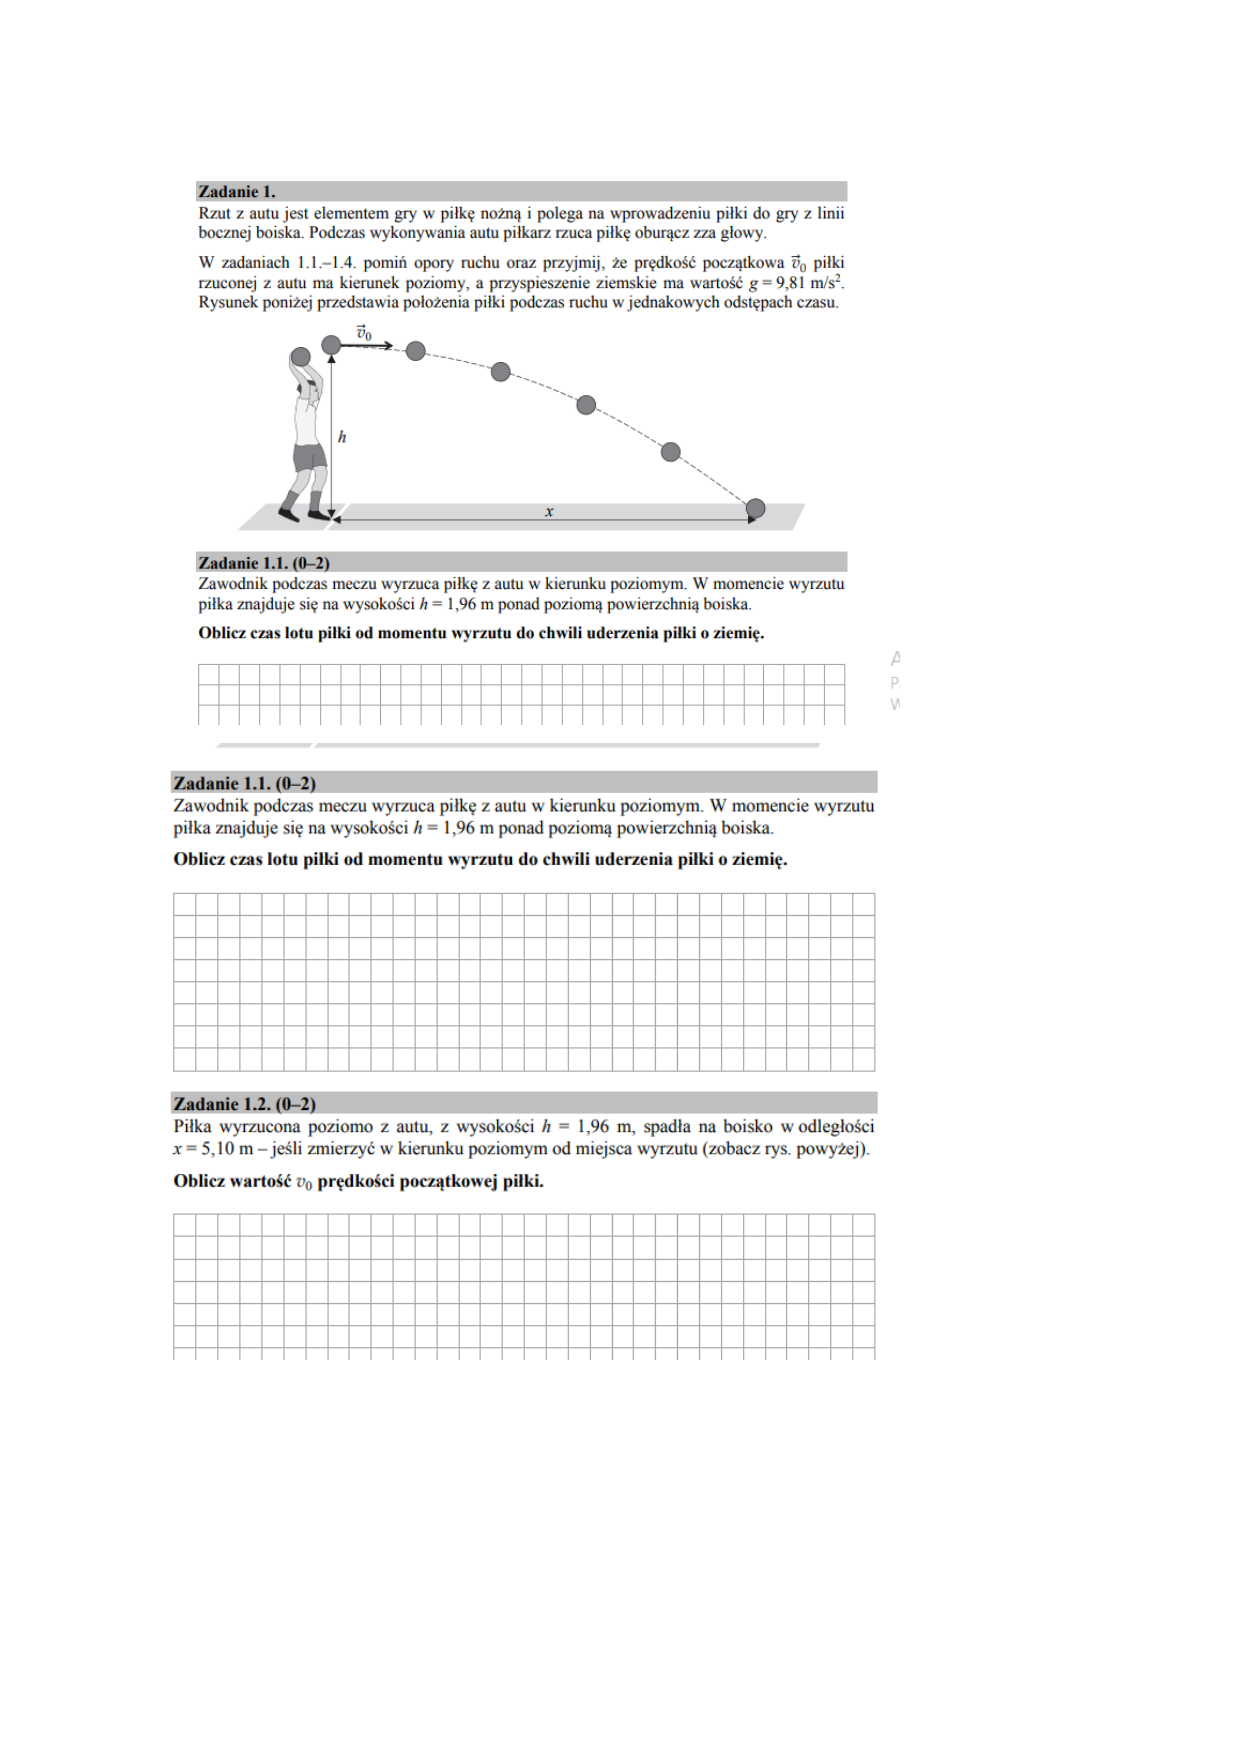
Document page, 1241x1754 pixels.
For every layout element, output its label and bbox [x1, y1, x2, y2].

picture [150, 150, 901, 725]
picture [150, 743, 901, 1360]
